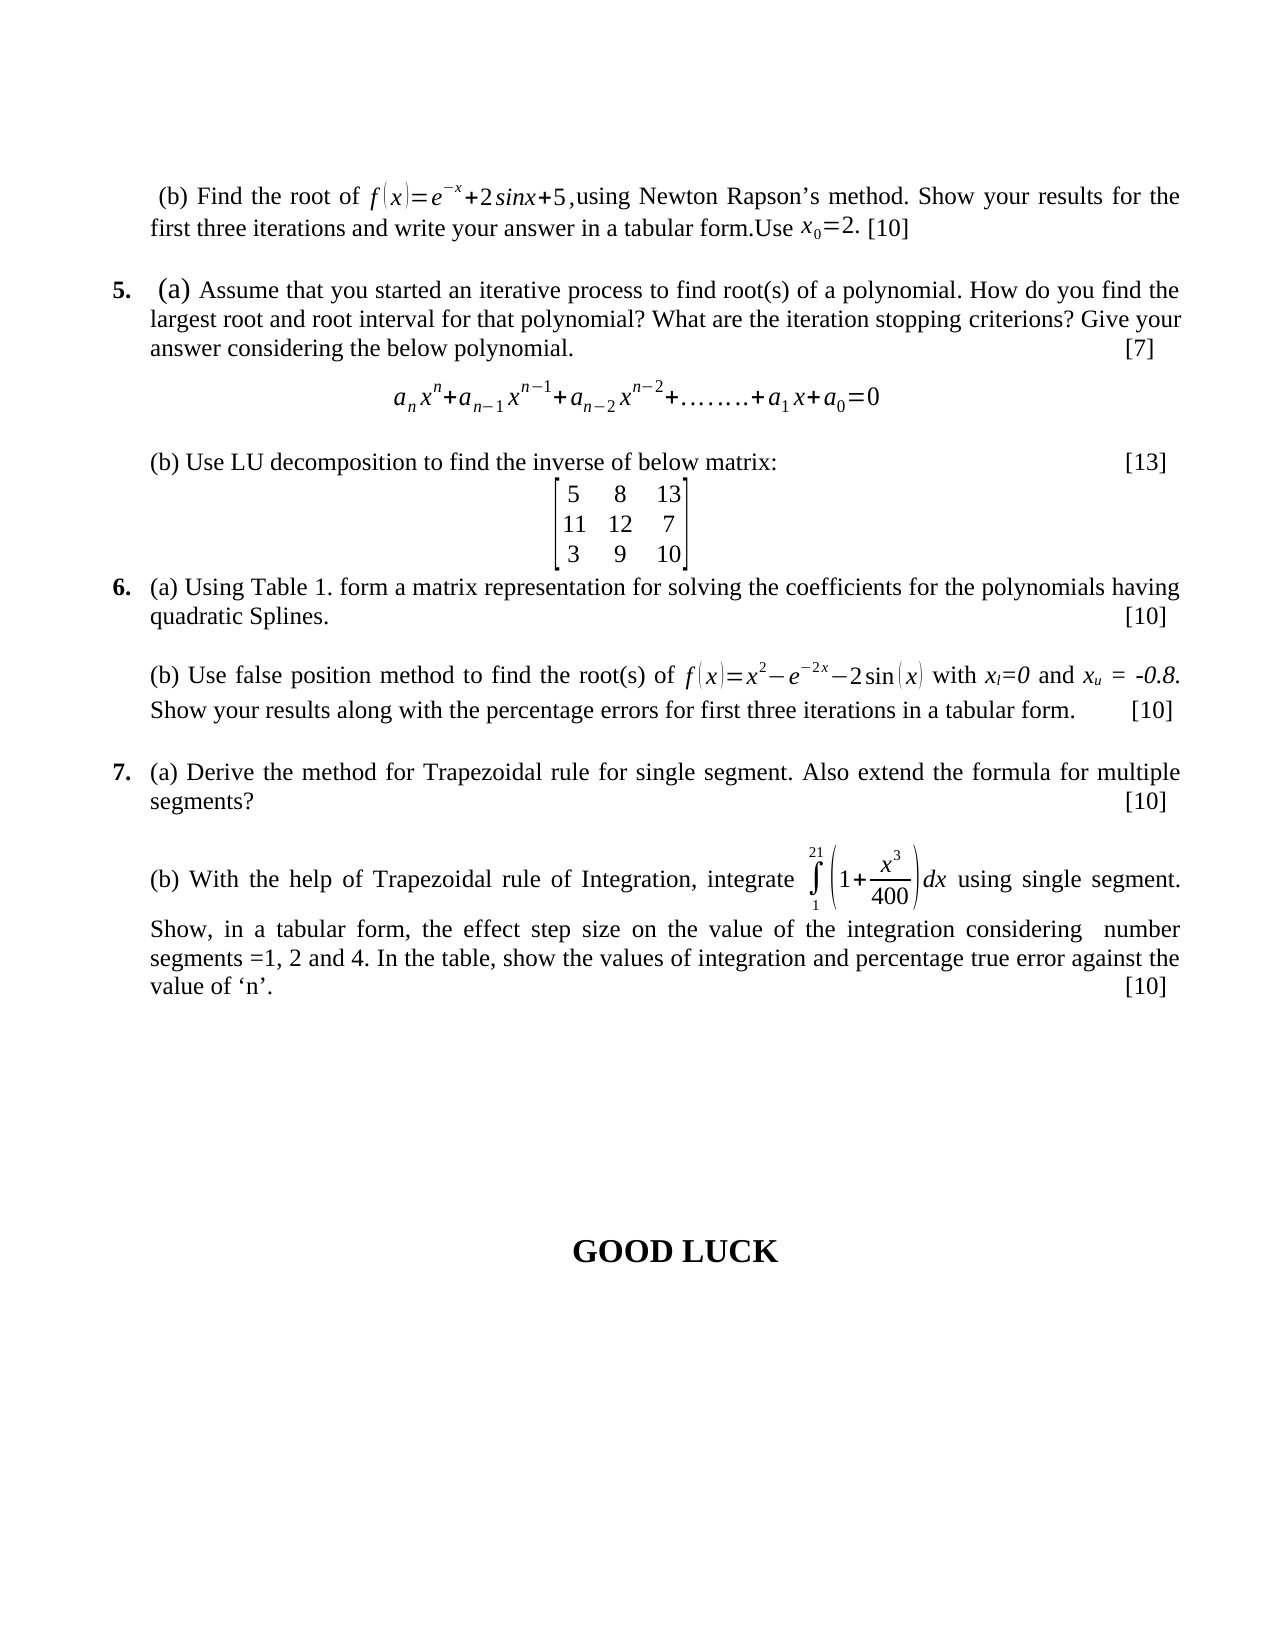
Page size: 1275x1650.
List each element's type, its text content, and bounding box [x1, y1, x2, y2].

list (b) Find the root of using Newton Rapson’s method. Show your results for the first three iterations and write your answer in a tabular form.Use [10] [150, 179, 1181, 271]
list (b) Use false position method to find the root(s) of with xl=0 and xu = -0.8. Show your results along with the percentage errors for first three iterations in a tabular form. [10] [150, 658, 1181, 724]
list GOOD LUCK [225, 1231, 1125, 1270]
list (b) Use LU decomposition to find the inverse of below matrix: [13] [150, 447, 1181, 476]
list (a) Assume that you started an iterative process to find root(s) of a polynomial. How do you find the largest root and root interval for that polynomial? What are the iteration stopping criterions? Give your answer considering the below polynomial. [7] [112, 271, 1181, 362]
list (a) Derive the method for Trapezoidal rule for single segment. Also extend the formula for multiple segments? [10] [112, 757, 1181, 814]
list (b) With the help of Trapezoidal rule of Integration, integrate using single segment. Show, in a tabular form, the effect step size on the value of the integration considering number segments =1, 2 and 4. In the table, show the values of integration and percentage true error against the value of ‘n’. [10] [150, 843, 1181, 1000]
list (a) Using Table 1. form a matrix representation for solving the coefficients for the polynomials having quadratic Splines. [10] [112, 572, 1181, 629]
